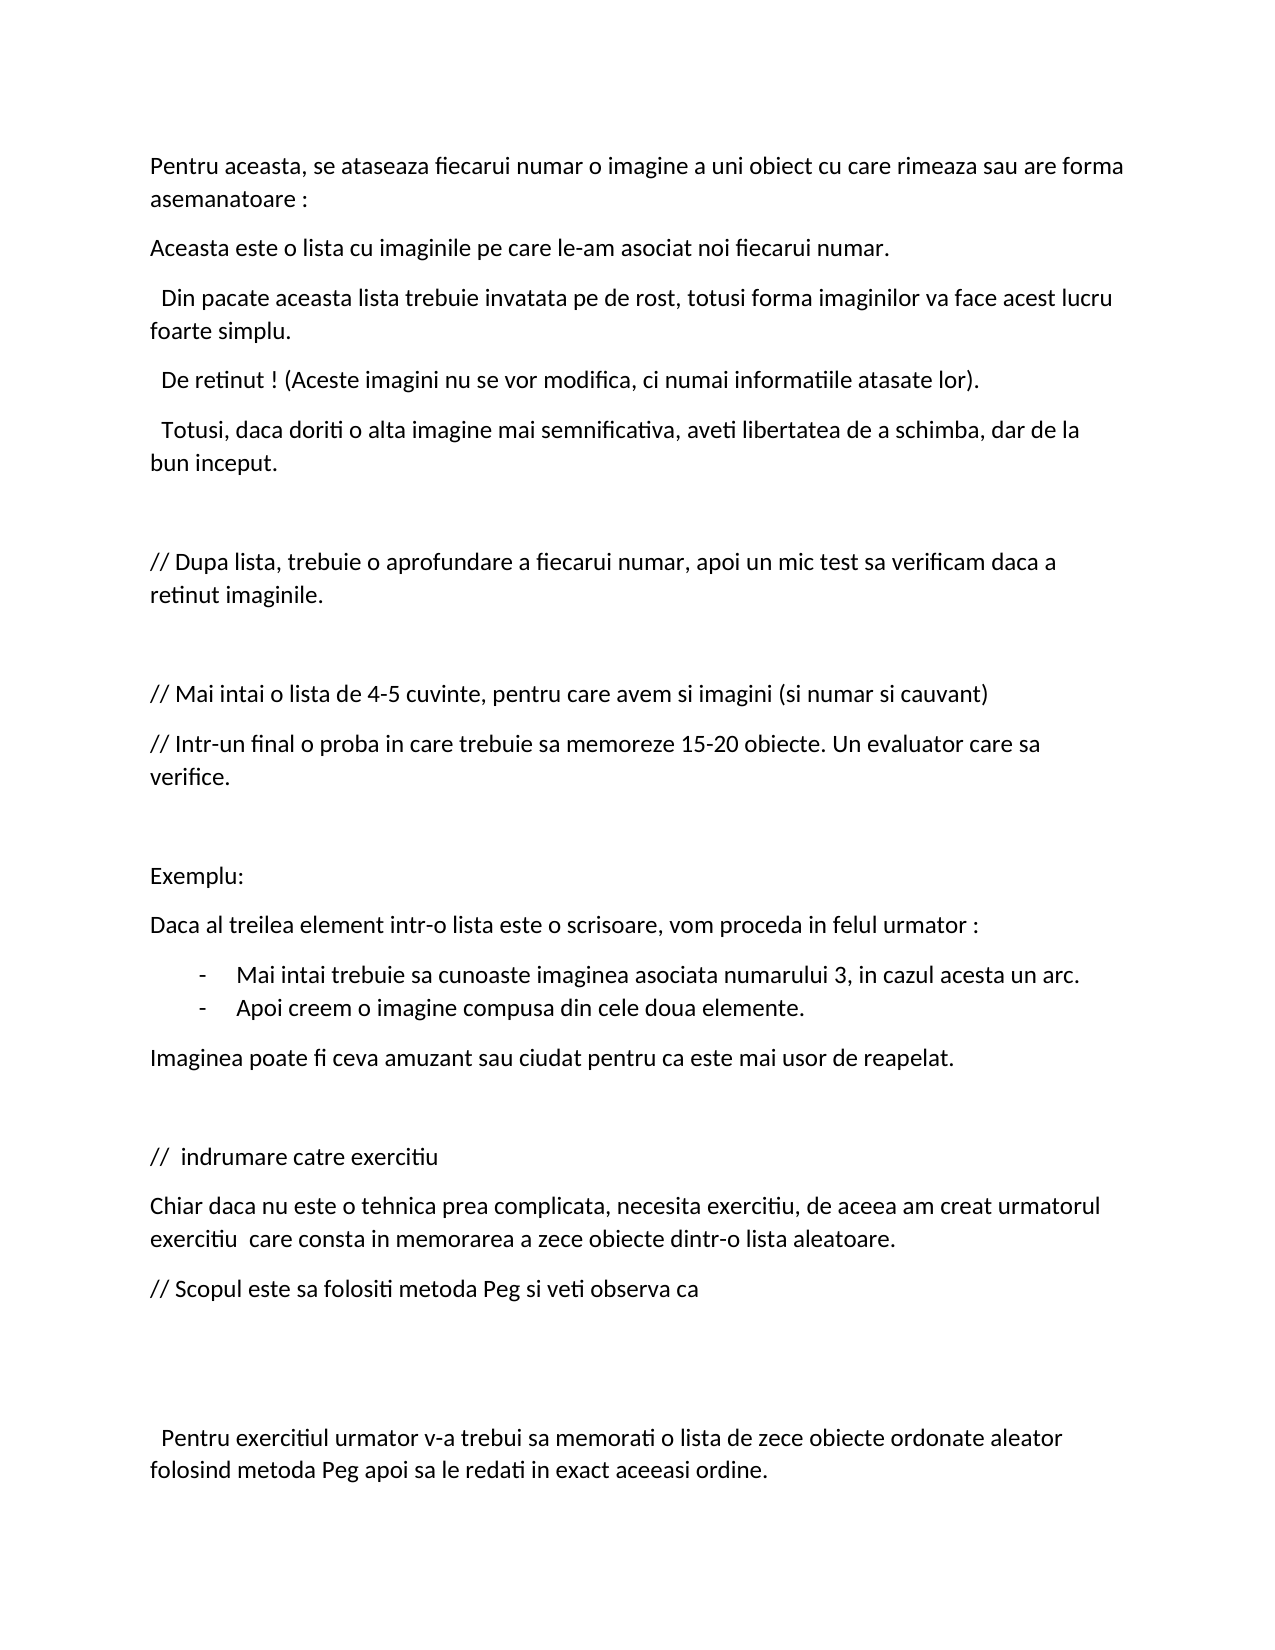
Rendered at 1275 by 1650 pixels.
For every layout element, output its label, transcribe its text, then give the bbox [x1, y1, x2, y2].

text // Mai intai o lista de 4-5 cuvinte, pentru care avem si imagini (si numar si cauvant) [150, 678, 1125, 709]
text // indrumare catre exercitiu [150, 1141, 1125, 1171]
text Din pacate aceasta lista trebuie invatata pe de rost, totusi forma imaginilor va face acest lucru foarte simplu. [150, 282, 1125, 346]
text Pentru aceasta, se ataseaza fiecarui numar o imagine a uni obiect cu care rimeaza sau are forma asemanatoare : [150, 150, 1125, 213]
list Mai intai trebuie sa cunoaste imaginea asociata numarului 3, in cazul acesta un arc. [198, 959, 1125, 990]
text Pentru exercitiul urmator v-a trebui sa memorati o lista de zece obiecte ordonate aleator folosind metoda Peg apoi sa le redati in exact aceeasi ordine. [150, 1422, 1125, 1485]
text // Dupa lista, trebuie o aprofundare a fiecarui numar, apoi un mic test sa verificam daca a retinut imaginile. [150, 546, 1125, 610]
text Daca al treilea element intr-o lista este o scrisoare, vom proceda in felul urmator : [150, 909, 1125, 940]
list Apoi creem o imagine compusa din cele doua elemente. [198, 992, 1125, 1023]
text Aceasta este o lista cu imaginile pe care le-am asociat noi fiecarui numar. [150, 232, 1125, 263]
text Chiar daca nu este o tehnica prea complicata, necesita exercitiu, de aceea am creat urmatorul exercitiu care consta in memorarea a zece obiecte dintr-o lista aleatoare. [150, 1190, 1125, 1254]
text De retinut ! (Aceste imagini nu se vor modifica, ci numai informatiile atasate lor). [150, 364, 1125, 395]
text Totusi, daca doriti o alta imagine mai semnificativa, aveti libertatea de a schimba, dar de la bun inceput. [150, 414, 1125, 478]
text // Intr-un final o proba in care trebuie sa memoreze 15-20 obiecte. Un evaluator care sa verifice. [150, 728, 1125, 791]
text Imaginea poate fi ceva amuzant sau ciudat pentru ca este mai usor de reapelat. [150, 1042, 1125, 1072]
text Exemplu: [150, 860, 1125, 891]
text // Scopul este sa folositi metoda Peg si veti observa ca [150, 1273, 1125, 1303]
